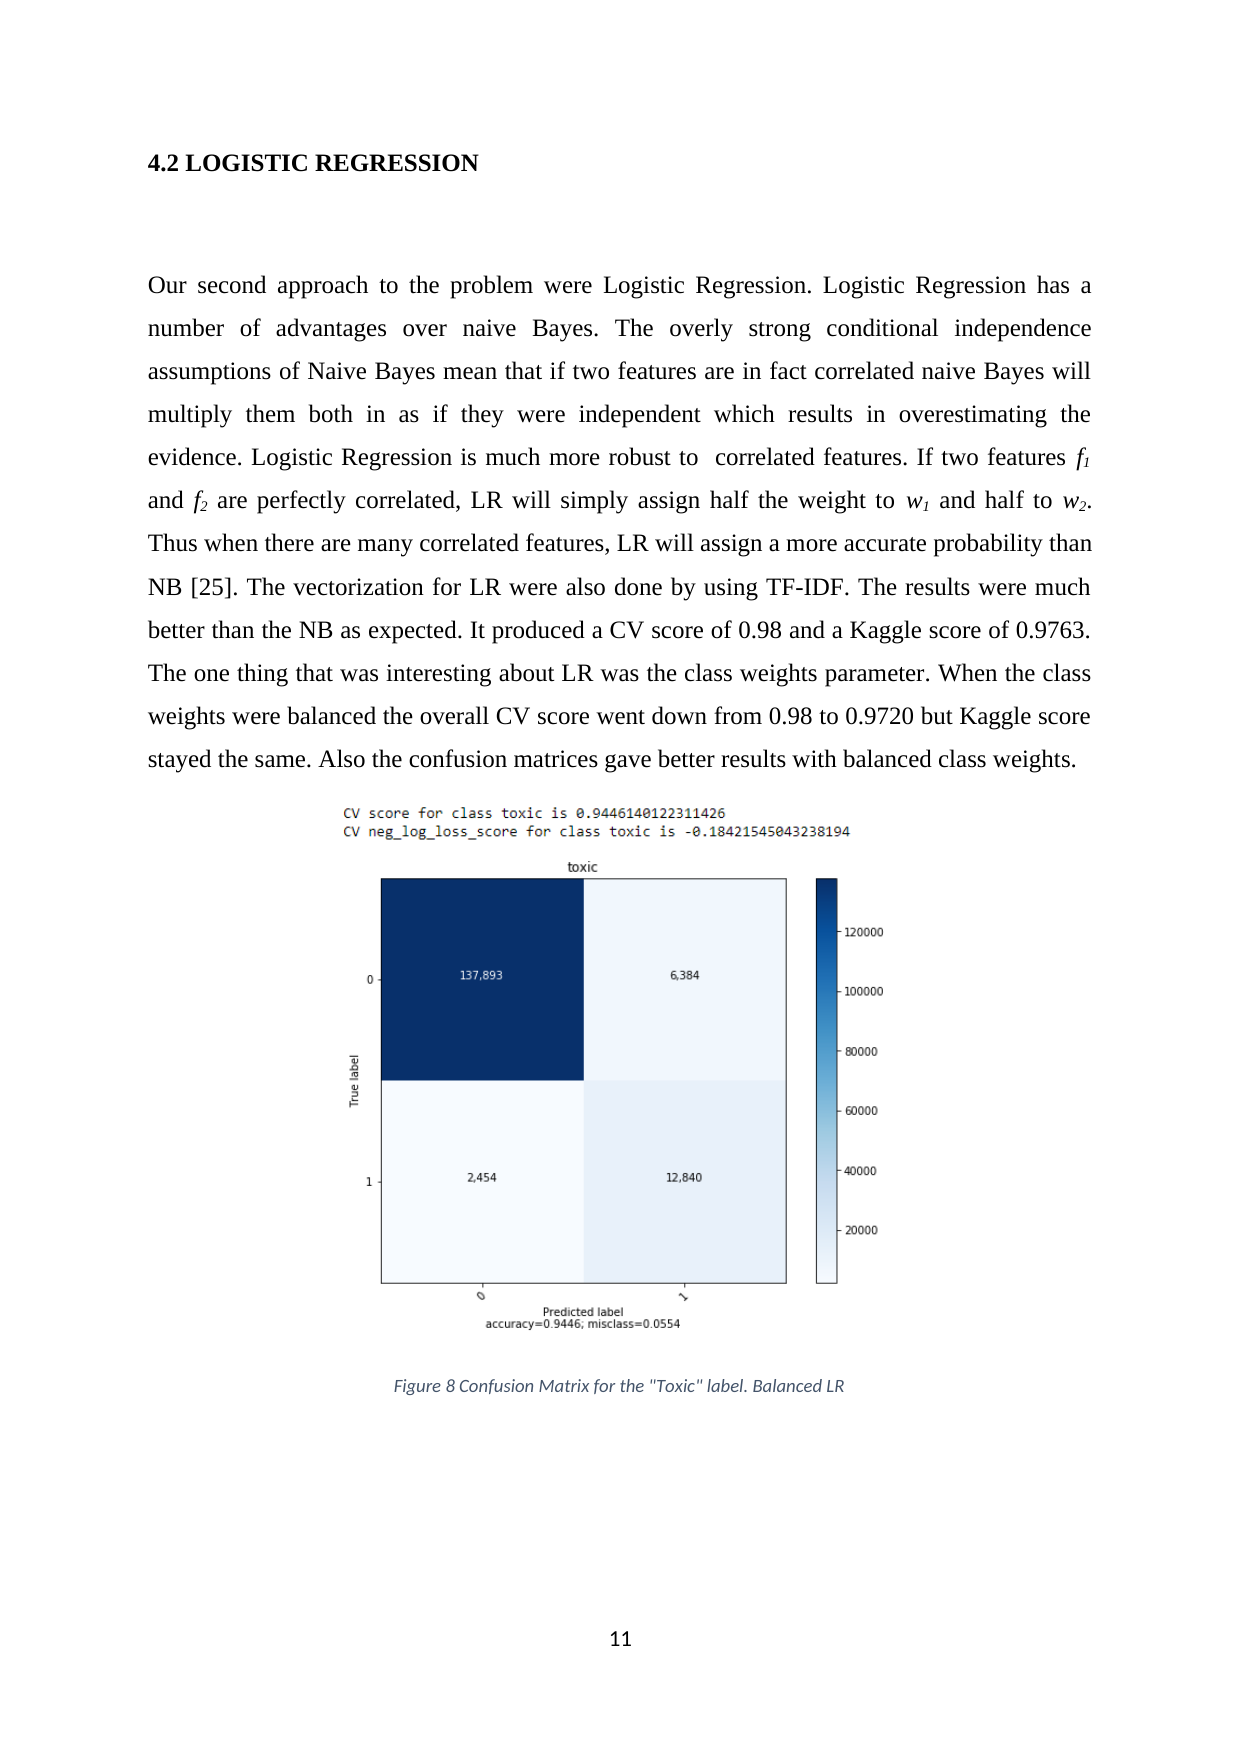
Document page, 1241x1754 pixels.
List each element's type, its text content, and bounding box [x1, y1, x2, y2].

picture [342, 803, 898, 1343]
text Our second approach to the problem were Logistic Regression. Logistic Regression has a number of advantages over naive Bayes. The overly strong conditional independence assumptions of Naive Bayes mean that if two features are in fact correlated naive Bayes will multiply them both in as if they were independent which results in overestimating the evidence. Logistic Regression is much more robust to correlated features. If two features f1 and f2 are perfectly correlated, LR will simply assign half the weight to w1 and half to w2. Thus when there are many correlated features, LR will assign a more accurate probability than NB. The vectorization for LR were also done by using TF-IDF. The results were much better than the NB as expected. It produced a CV score of 0.98 and a Kaggle score of 0.9763. The one thing that was interesting about LR was the class weights parameter. When the class weights were balanced the overall CV score went down from 0.98 to 0.9720 but Kaggle score stayed the same. Also the confusion matrices gave better results with balanced class weights. [148, 270, 1093, 773]
text 4.2 LOGISTIC REGRESSION [148, 148, 1093, 176]
